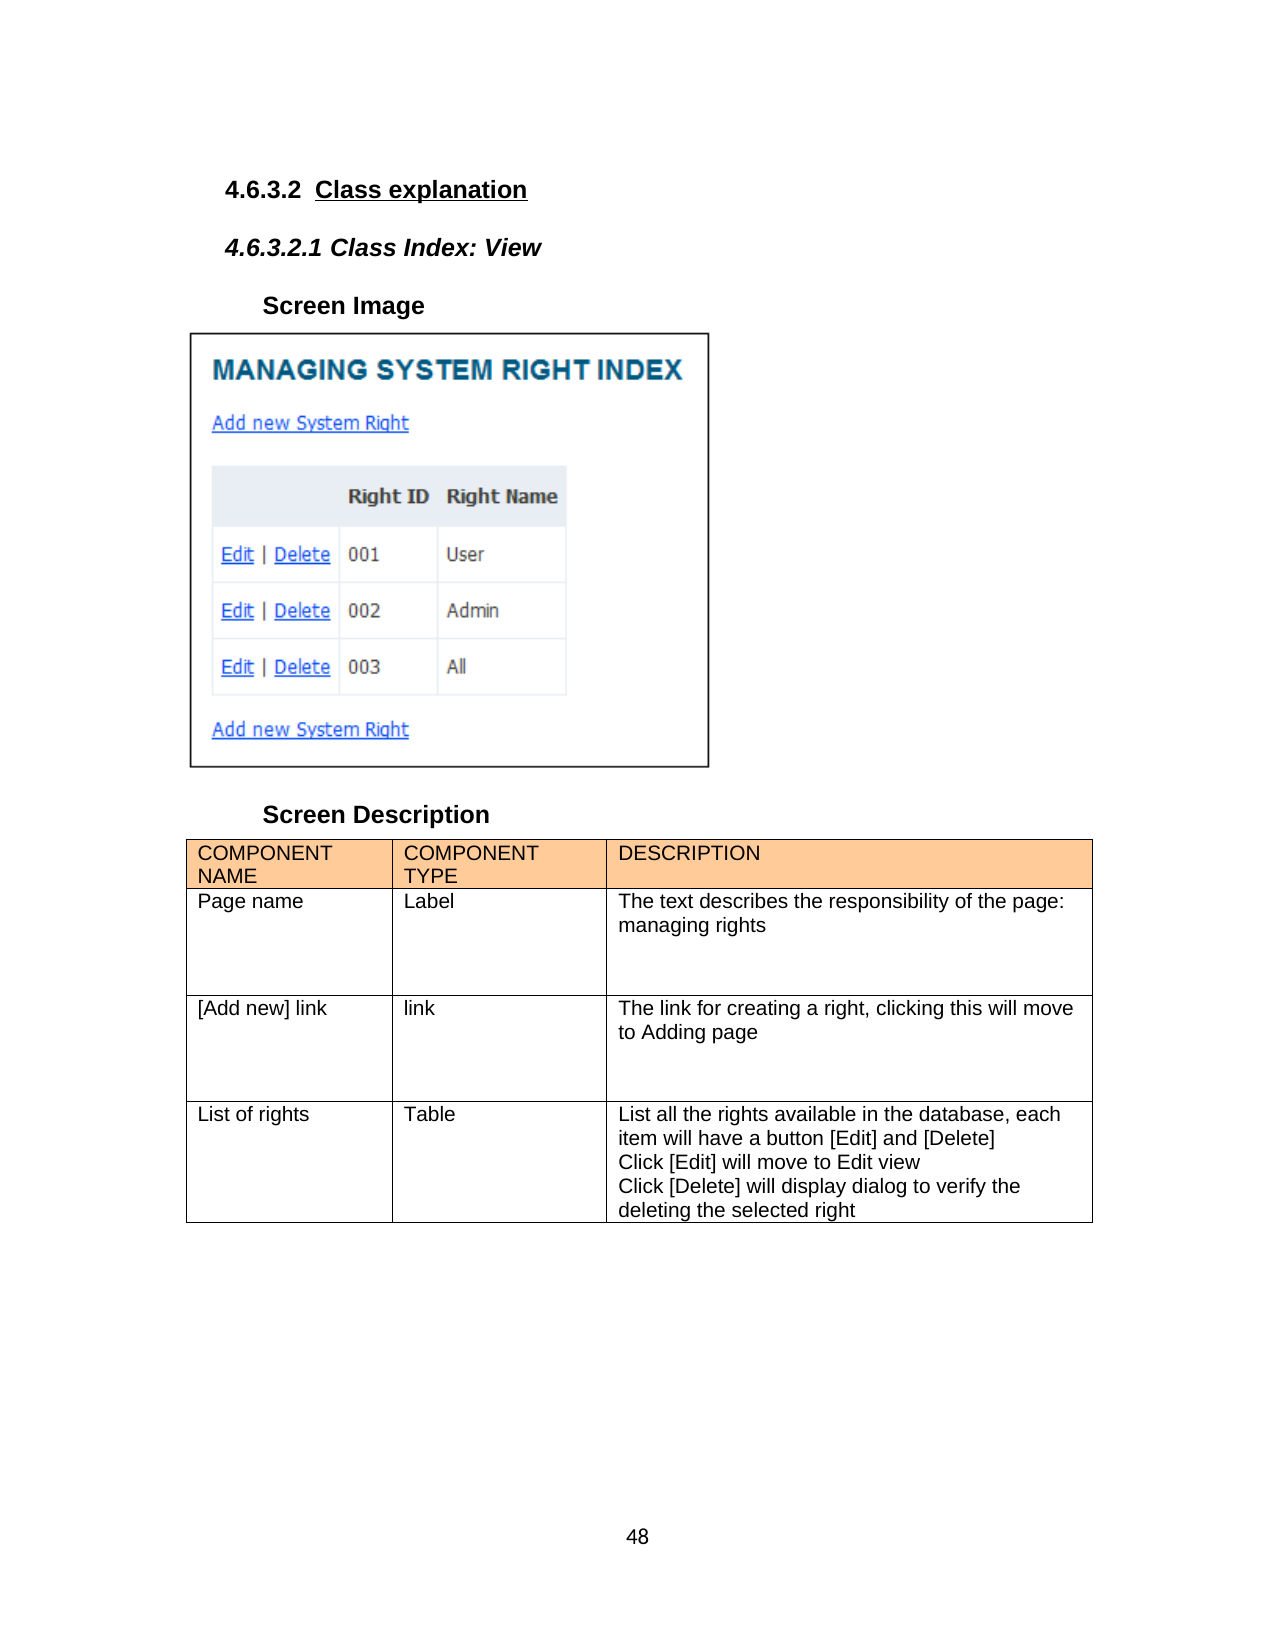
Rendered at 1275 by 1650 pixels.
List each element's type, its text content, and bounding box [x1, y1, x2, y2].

subtitle Screen Description [225, 800, 1087, 829]
table_cell link [393, 996, 606, 1101]
table_cell List of rights [187, 1102, 392, 1222]
table_header COMPONENT TYPE [393, 840, 606, 888]
table_cell The text describes the responsibility of the page: managing rights [607, 889, 1092, 994]
table_header DESCRIPTION [607, 840, 1092, 888]
table_cell [Add new] link [187, 996, 392, 1101]
subtitle Screen Image [225, 291, 1087, 320]
table_cell The link for creating a right, clicking this will move to Adding page [607, 996, 1092, 1101]
subtitle Class explanation [225, 175, 1087, 204]
table_cell Table [393, 1102, 606, 1222]
table_cell Label [393, 889, 606, 994]
table_cell Page name [187, 889, 392, 994]
table_header COMPONENT NAME [187, 840, 392, 888]
table_cell List all the rights available in the database, each item will have a button [Edit] and [Delete] Click [Edit] will move to Edit view Click [Delete] will display dialog to verify the deleting the selected right [607, 1102, 1092, 1222]
subtitle Class Index: View [225, 233, 1087, 262]
picture [187, 330, 711, 771]
